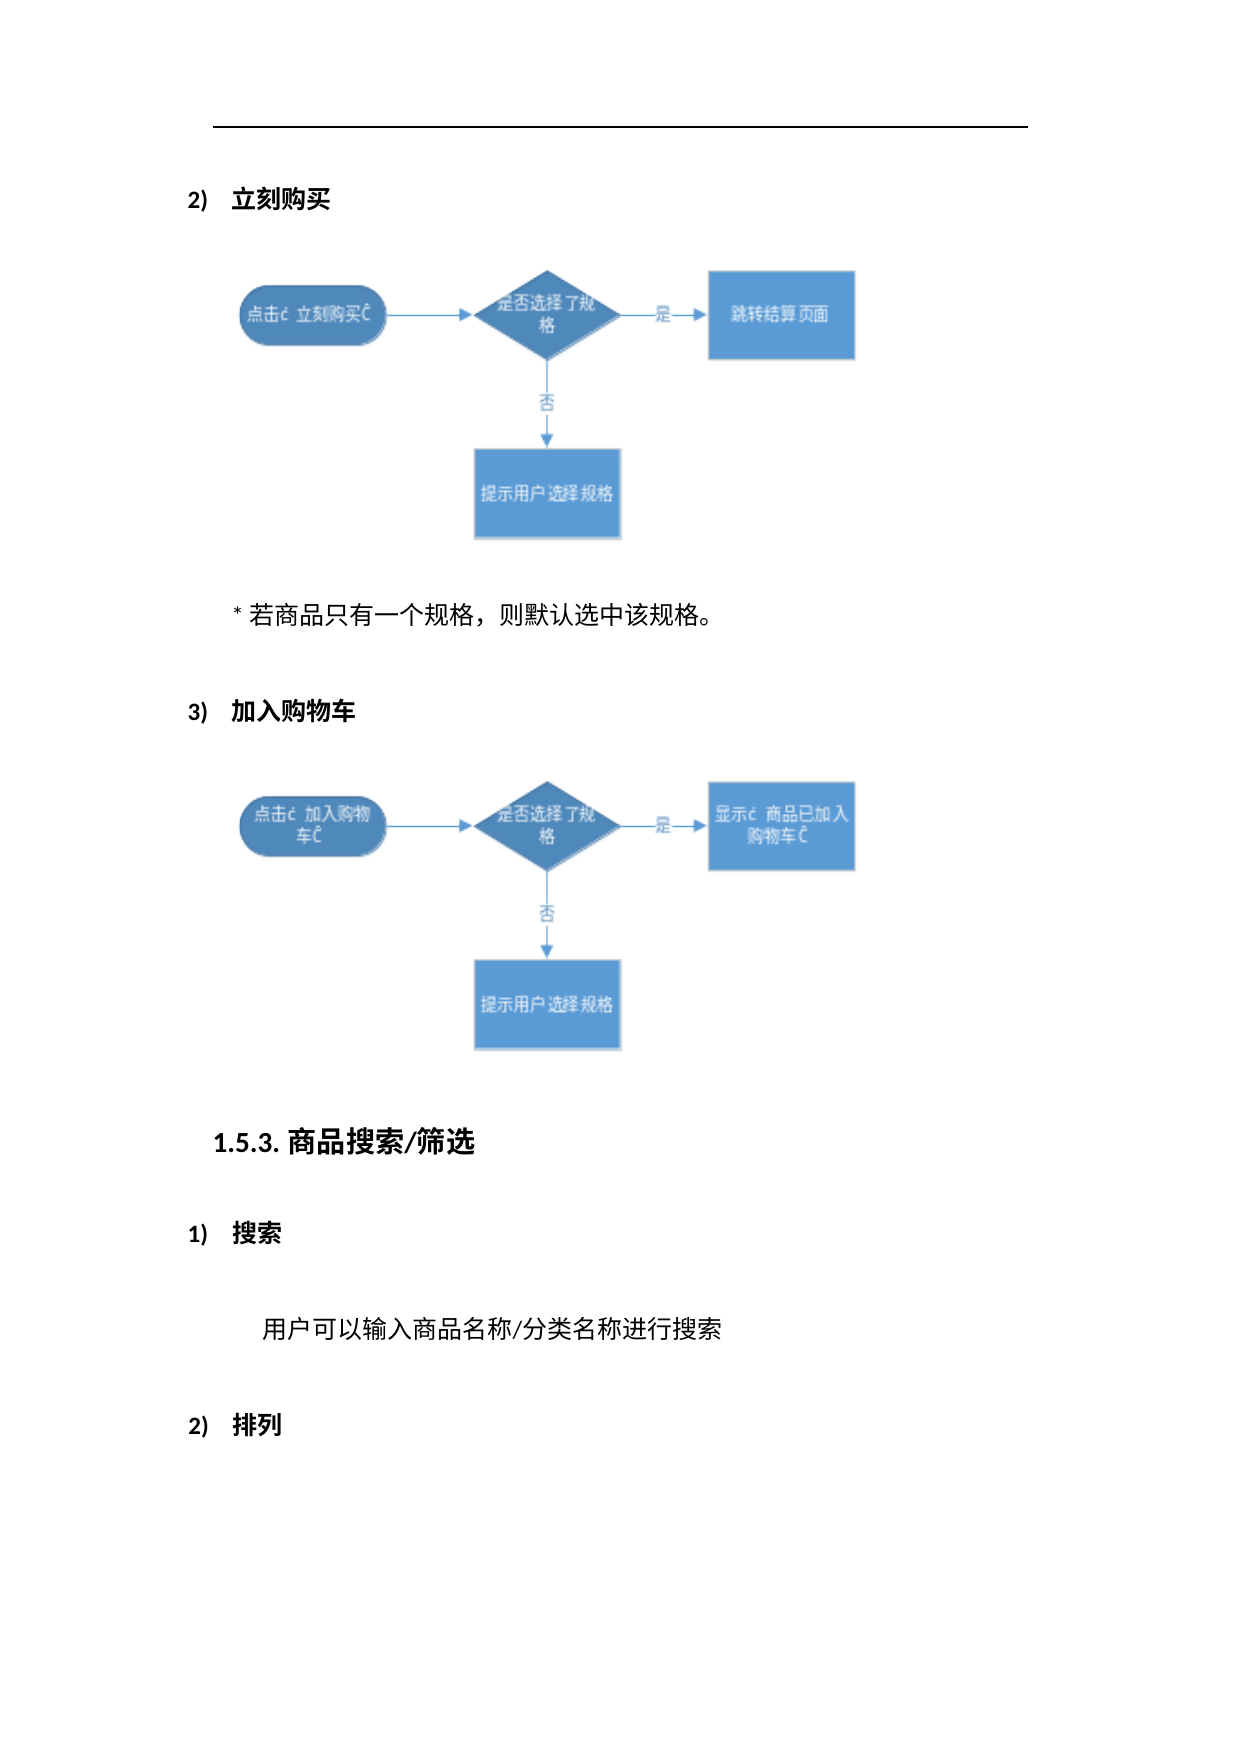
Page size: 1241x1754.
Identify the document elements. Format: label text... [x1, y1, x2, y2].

list 搜索 [187, 1199, 1028, 1264]
text 用户可以输入商品名称/分类名称进行搜索 [212, 1295, 1028, 1360]
list 排列 [188, 1391, 1028, 1456]
list * 若商品只有一个规格，则默认选中该规格。 [231, 581, 1028, 646]
list 加入购物车 [187, 677, 1028, 742]
list 立刻购买 [187, 166, 1028, 231]
subtitle 商品搜索/筛选 [212, 1107, 1028, 1172]
